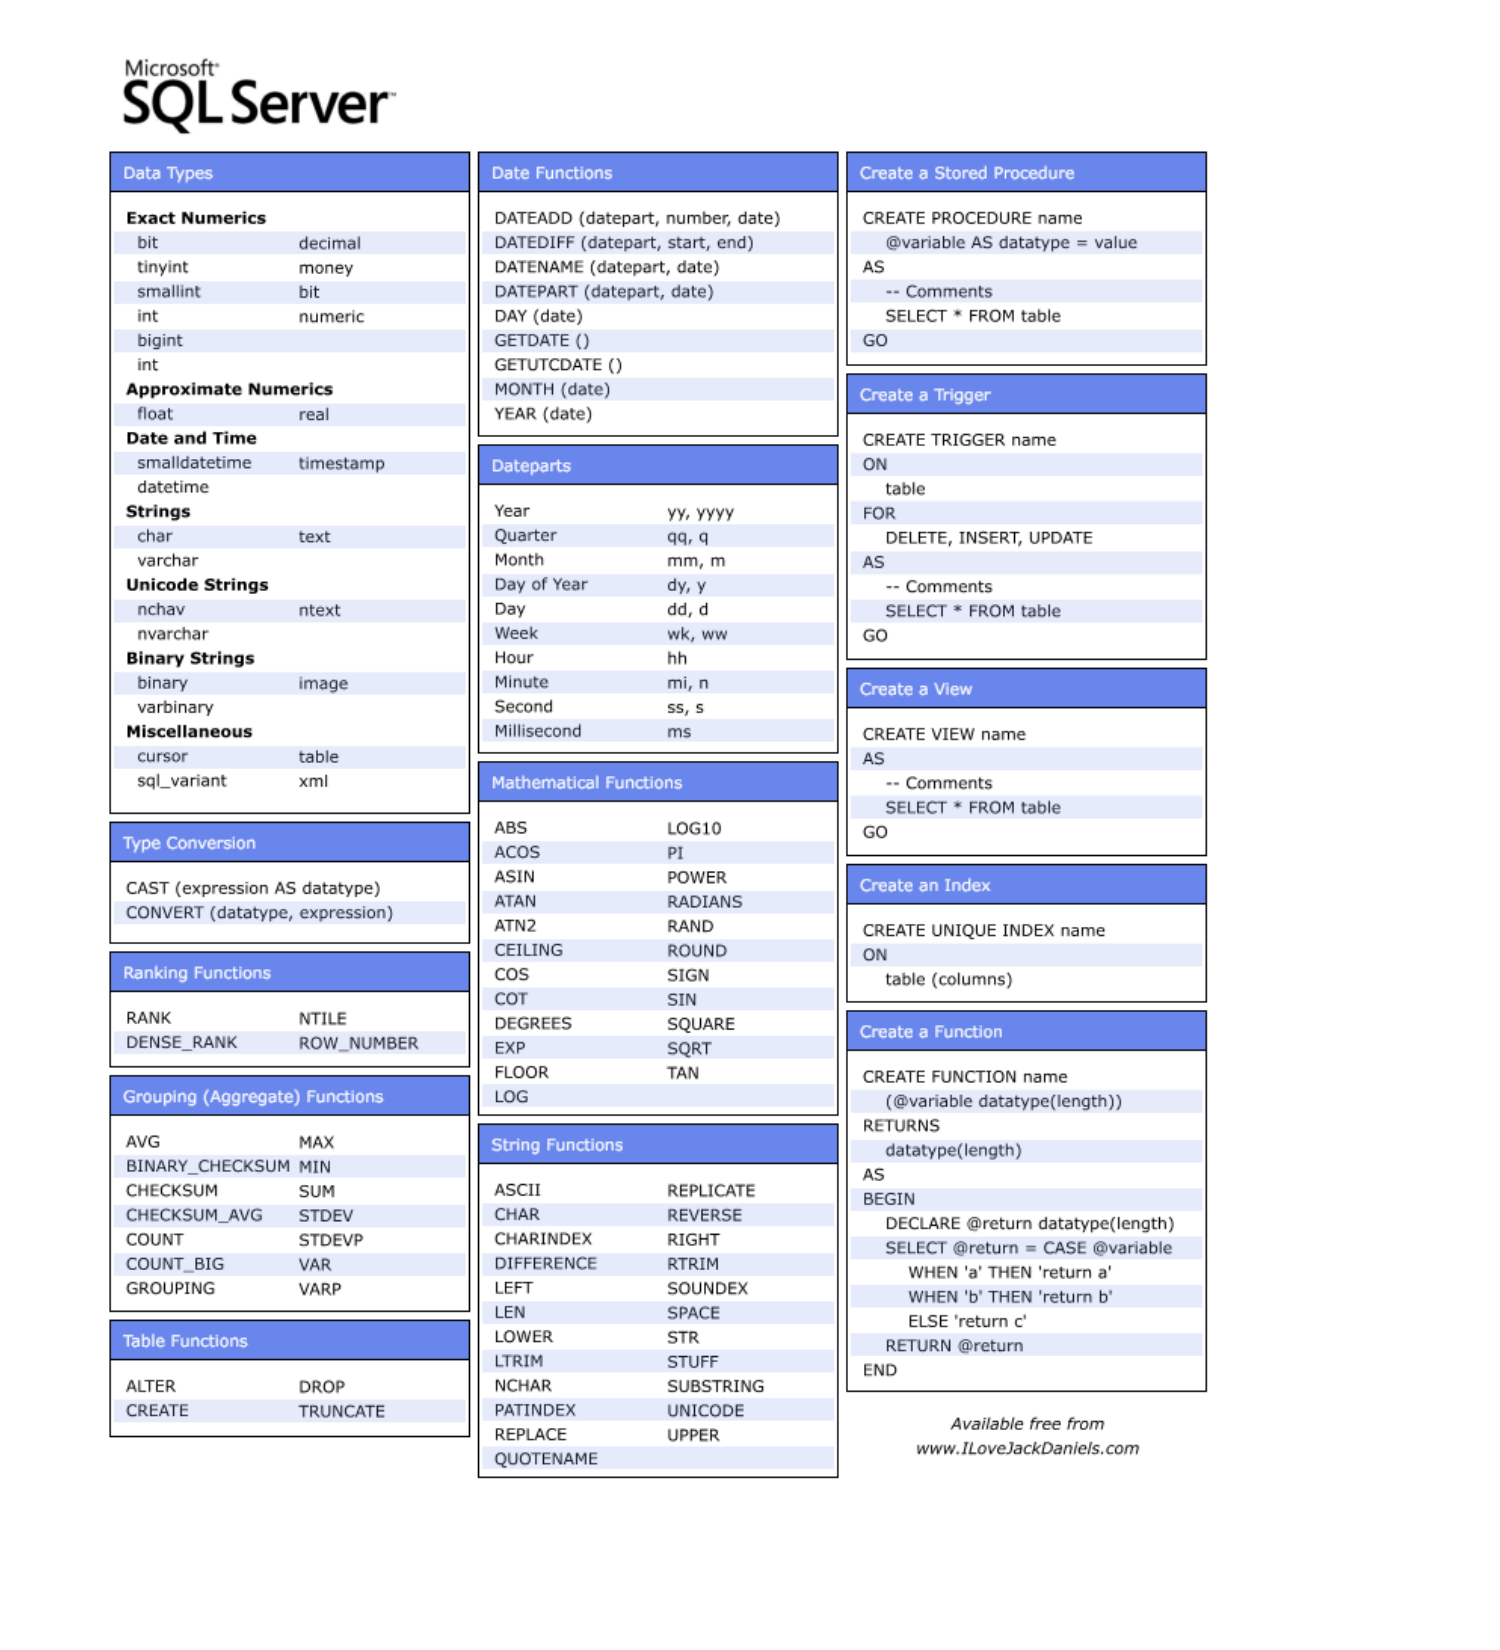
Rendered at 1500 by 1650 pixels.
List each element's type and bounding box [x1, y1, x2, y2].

picture [87, 28, 1239, 1593]
